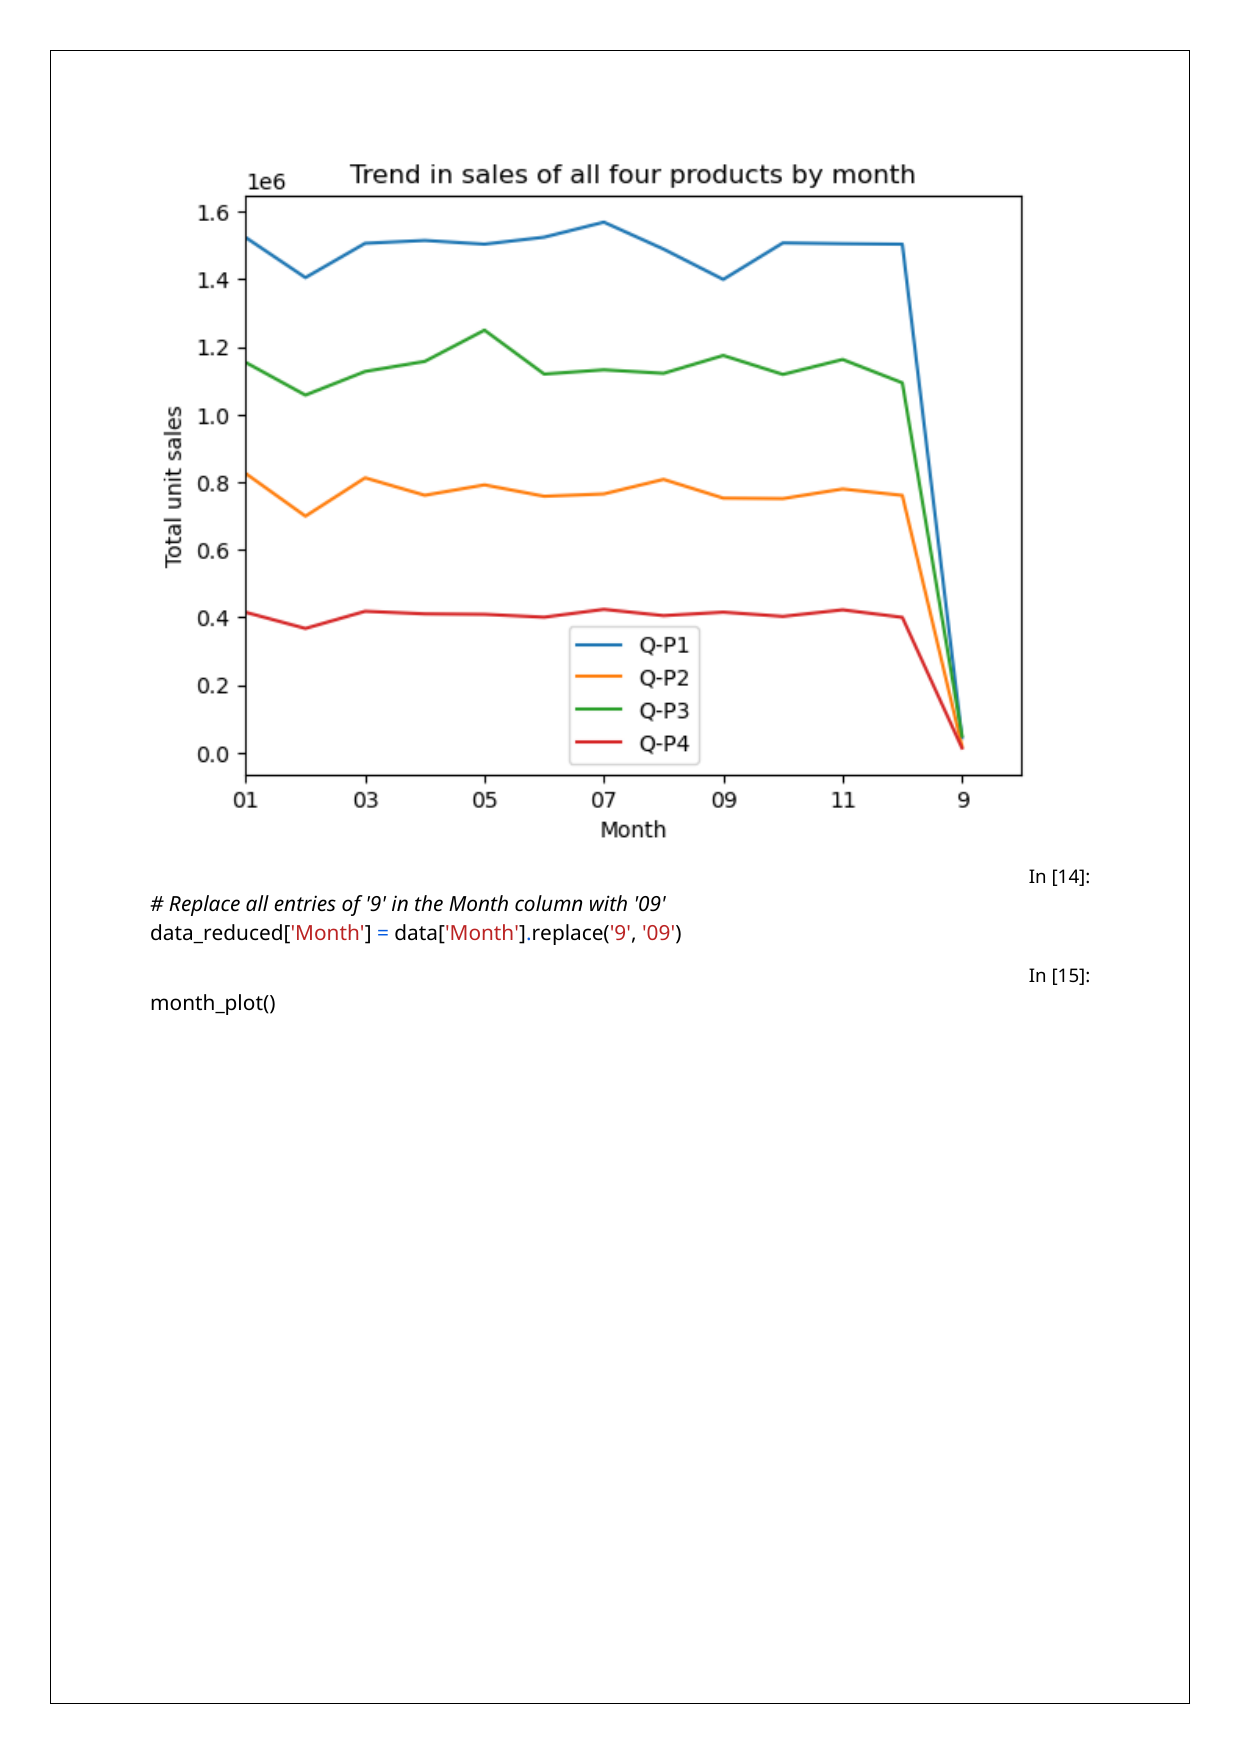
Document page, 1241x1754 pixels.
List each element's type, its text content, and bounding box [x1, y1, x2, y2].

text In [14]: [150, 857, 1090, 889]
text # Replace all entries of '9' in the Month column with '09' [150, 889, 1090, 918]
text In [15]: [150, 956, 1090, 988]
text data_reduced['Month'] = data['Month'].replace('9', '09') [150, 918, 1090, 946]
text month_plot() [150, 988, 1090, 1017]
picture [150, 150, 1037, 858]
